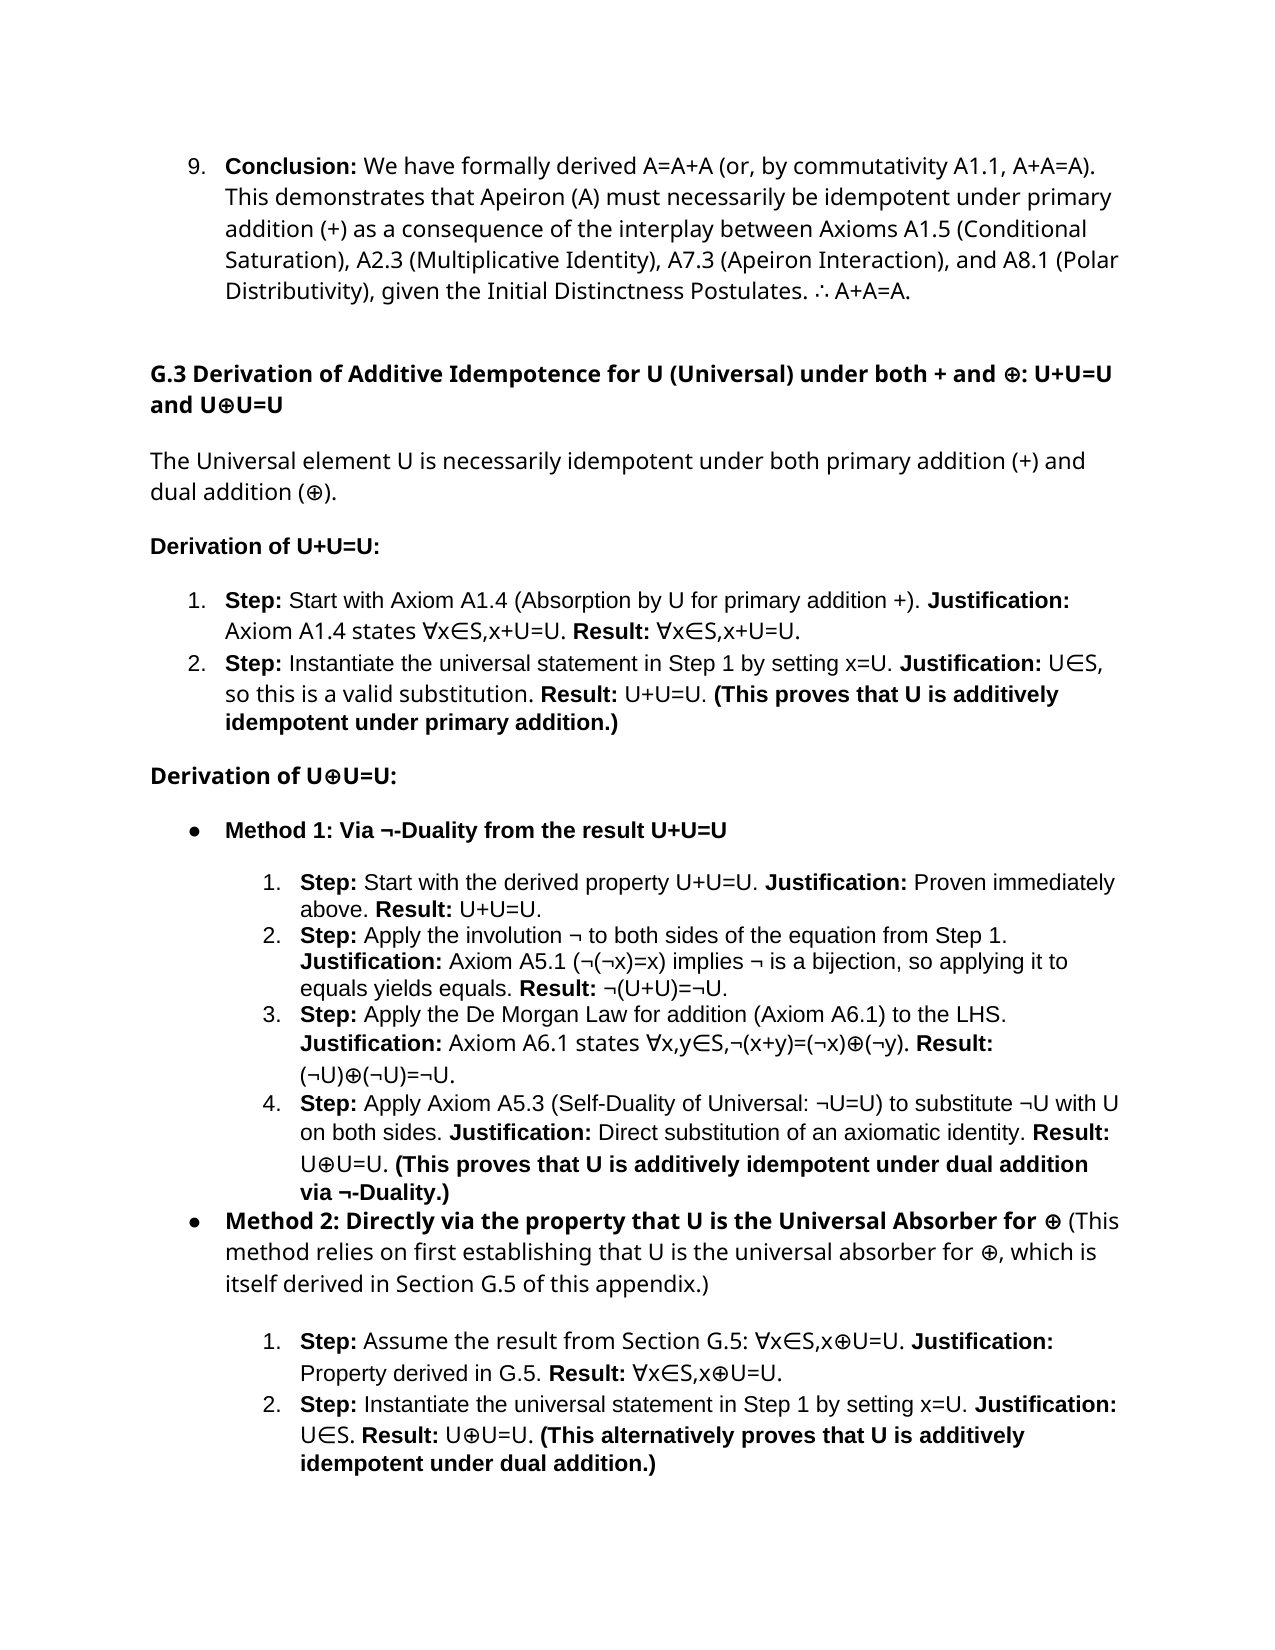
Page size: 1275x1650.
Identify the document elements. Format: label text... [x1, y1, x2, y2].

list Step: Apply the De Morgan Law for addition (Axiom A6.1) to the LHS. Justification: Axiom A6.1 states ∀x,y∈S,¬(x+y)=(¬x)⊕(¬y). Result: (¬U)⊕(¬U)=¬U. [262, 1001, 1125, 1090]
list Step: Apply the involution ¬ to both sides of the equation from Step 1. Justification: Axiom A5.1 (¬(¬x)=x) implies ¬ is a bijection, so applying it to equals yields equals. Result: ¬(U+U)=¬U. [262, 922, 1125, 1001]
list Conclusion: We have formally derived A=A+A (or, by commutativity A1.1, A+A=A). This demonstrates that Apeiron (A) must necessarily be idempotent under primary addition (+) as a consequence of the interplay between Axioms A1.5 (Conditional Saturation), A2.3 (Multiplicative Identity), A7.3 (Apeiron Interaction), and A8.1 (Polar Distributivity), given the Initial Distinctness Postulates. ∴ A+A=A. [187, 150, 1125, 333]
list Step: Apply Axiom A5.3 (Self-Duality of Universal: ¬U=U) to substitute ¬U with U on both sides. Justification: Direct substitution of an axiomatic identity. Result: U⊕U=U. (This proves that U is additively idempotent under dual addition via ¬-Duality.) [262, 1090, 1125, 1205]
list Step: Assume the result from Section G.5: ∀x∈S,x⊕U=U. Justification: Property derived in G.5. Result: ∀x∈S,x⊕U=U. [262, 1325, 1125, 1388]
list Step: Instantiate the universal statement in Step 1 by setting x=U. Justification: U∈S. Result: U⊕U=U. (This alternatively proves that U is additively idempotent under dual addition.) [262, 1388, 1125, 1477]
list Step: Instantiate the universal statement in Step 1 by setting x=U. Justification: U∈S, so this is a valid substitution. Result: U+U=U. (This proves that U is additively idempotent under primary addition.) [187, 646, 1125, 735]
text Derivation of U⊕U=U: [150, 760, 1125, 792]
list Method 1: Via ¬-Duality from the result U+U=U [187, 817, 1125, 869]
text Derivation of U+U=U: [150, 533, 1125, 559]
list Step: Start with Axiom A1.4 (Absorption by U for primary addition +). Justification: Axiom A1.4 states ∀x∈S,x+U=U. Result: ∀x∈S,x+U=U. [187, 584, 1125, 646]
list Step: Start with the derived property U+U=U. Justification: Proven immediately above. Result: U+U=U. [262, 869, 1125, 922]
text The Universal element U is necessarily idempotent under both primary addition (+) and dual addition (⊕). [150, 445, 1125, 508]
text G.3 Derivation of Additive Idempotence for U (Universal) under both + and ⊕: U+U=U and U⊕U=U [150, 358, 1125, 420]
list Method 2: Directly via the property that U is the Universal Absorber for ⊕ (This method relies on first establishing that U is the universal absorber for ⊕, which is itself derived in Section G.5 of this appendix.) [187, 1205, 1125, 1325]
